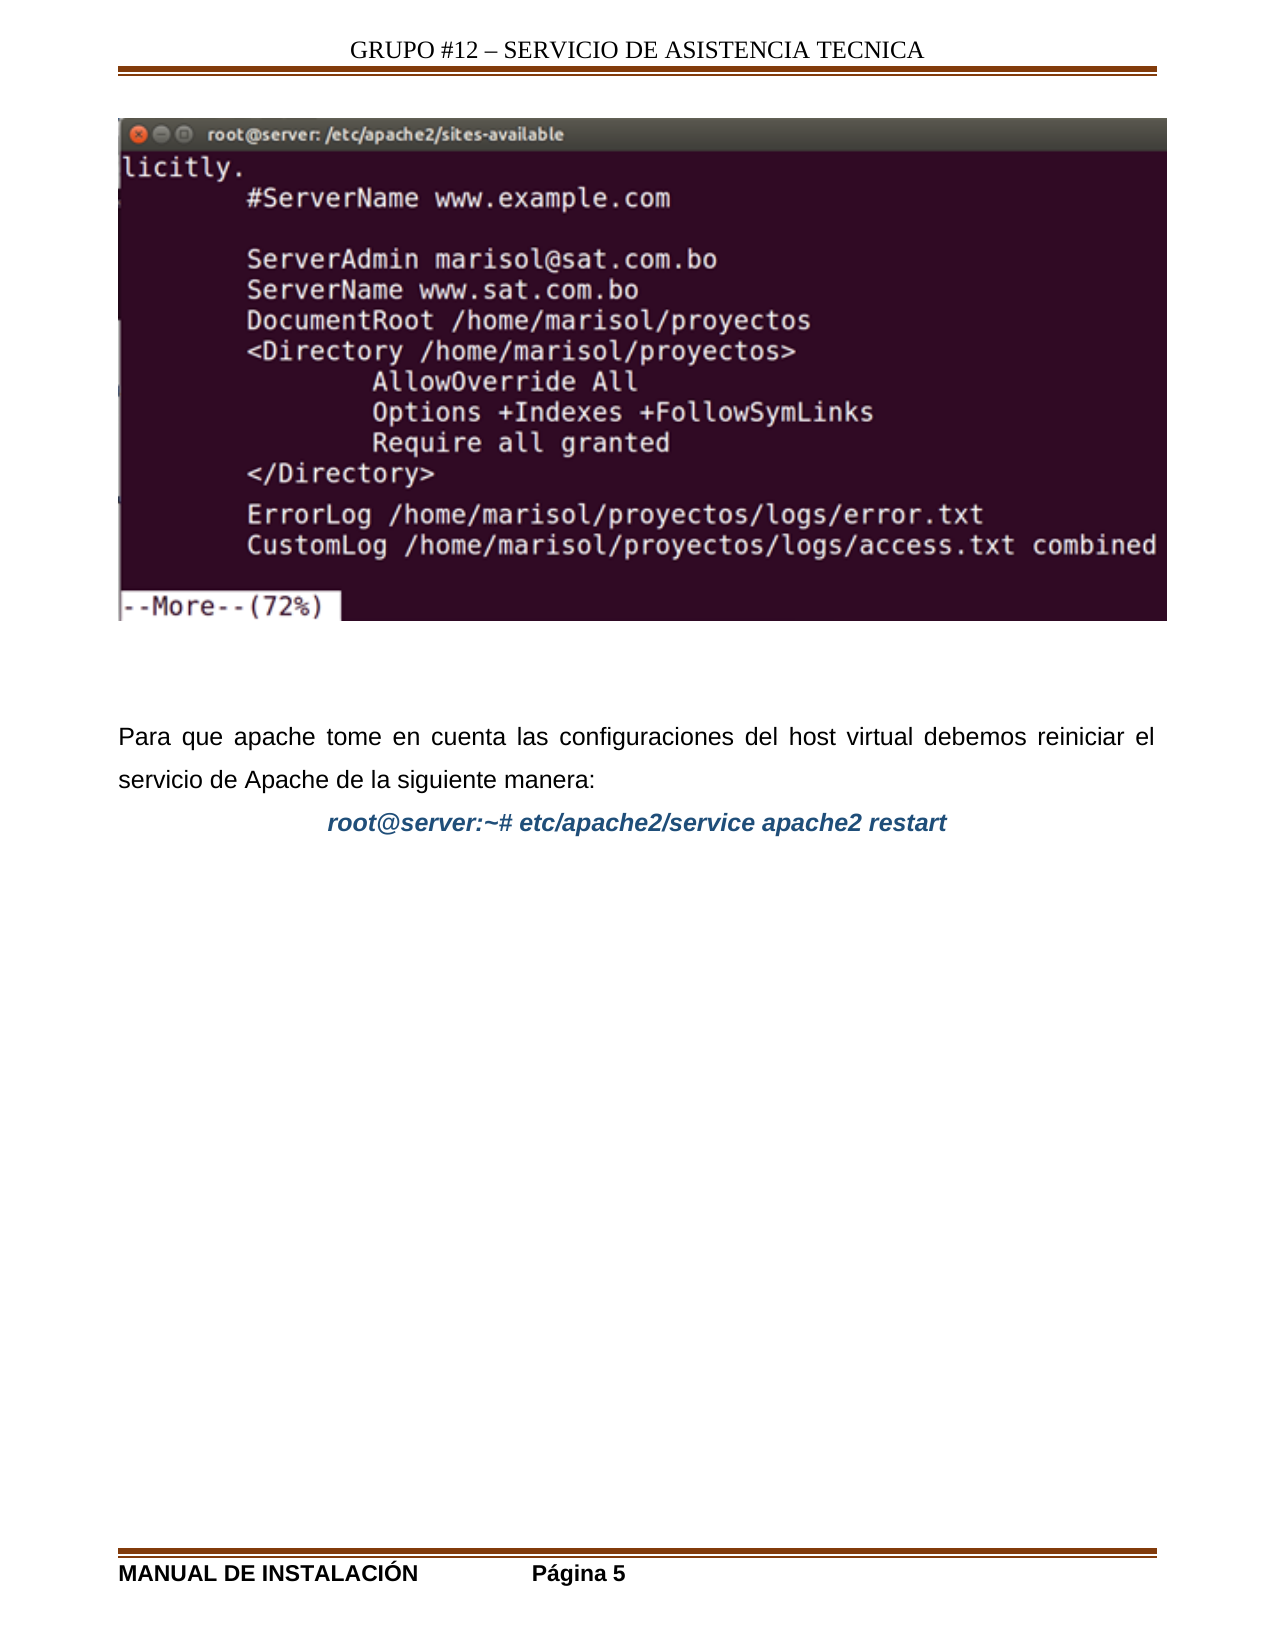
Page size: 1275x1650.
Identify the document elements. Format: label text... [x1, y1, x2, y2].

picture [118, 118, 1167, 621]
text root@server:~# etc/apache2/service apache2 restart [118, 808, 1157, 837]
text Para que apache tome en cuenta las configuraciones del host virtual debemos reiniciar el servicio de Apache de la siguiente manera: [118, 722, 1157, 793]
